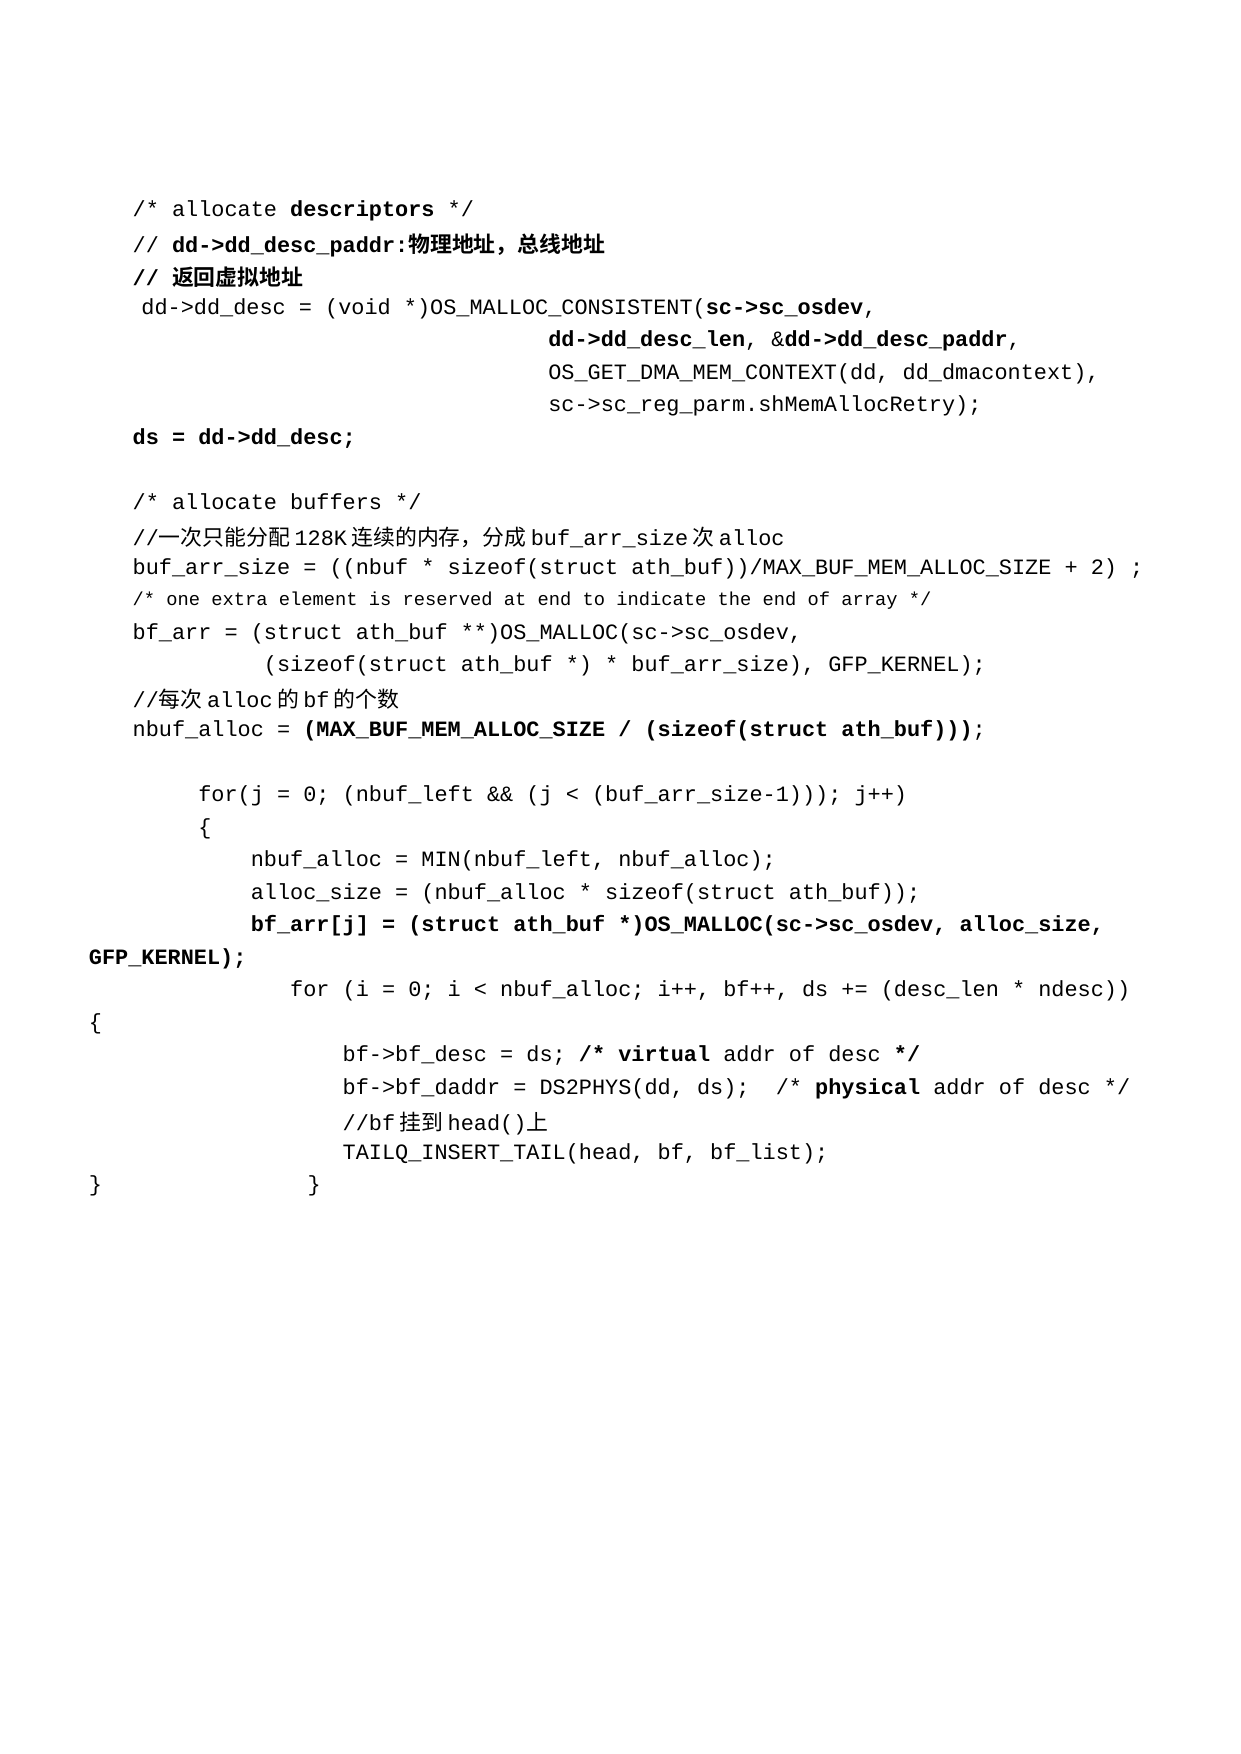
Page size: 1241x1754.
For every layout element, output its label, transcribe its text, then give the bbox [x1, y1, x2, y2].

text bf_arr = (struct ath_buf **)OS_MALLOC(sc->sc_osdev, [89, 617, 1152, 649]
text // 返回虚拟地址 [89, 259, 1152, 292]
text buf_arr_size = ((nbuf * sizeof(struct ath_buf))/MAX_BUF_MEM_ALLOC_SIZE + 2) ; [89, 552, 1152, 584]
text // dd->dd_desc_paddr:物理地址，总线地址 [89, 227, 1152, 259]
text nbuf_alloc = (MAX_BUF_MEM_ALLOC_SIZE / (sizeof(struct ath_buf))); [89, 714, 1152, 747]
text dd->dd_desc_len, &dd->dd_desc_paddr, [89, 324, 1152, 357]
text alloc_size = (nbuf_alloc * sizeof(struct ath_buf)); [89, 877, 1152, 909]
text /* allocate descriptors */ [89, 194, 1152, 227]
text for(j = 0; (nbuf_left && (j < (buf_arr_size-1))); j++) [89, 779, 1152, 812]
text TAILQ_INSERT_TAIL(head, bf, bf_list); [89, 1137, 1152, 1169]
text { [89, 812, 1152, 844]
text bf_arr[j] = (struct ath_buf *)OS_MALLOC(sc->sc_osdev, alloc_size, GFP_KERNEL); [89, 909, 1152, 974]
text OS_GET_DMA_MEM_CONTEXT(dd, dd_dmacontext), [89, 357, 1152, 389]
text nbuf_alloc = MIN(nbuf_left, nbuf_alloc); [89, 844, 1152, 877]
text //每次alloc的bf的个数 [89, 682, 1152, 714]
text /* one extra element is reserved at end to indicate the end of array */ [89, 584, 1152, 617]
text dd->dd_desc = (void *)OS_MALLOC_CONSISTENT(sc->sc_osdev, [89, 292, 1152, 324]
text ds = dd->dd_desc; [89, 422, 1152, 454]
text } } [89, 1169, 1152, 1202]
text bf->bf_desc = ds; /* virtual addr of desc */ [89, 1039, 1152, 1072]
text sc->sc_reg_parm.shMemAllocRetry); [89, 389, 1152, 422]
text /* allocate buffers */ [89, 487, 1152, 519]
text //一次只能分配128K连续的内存，分成buf_arr_size次alloc [89, 519, 1152, 552]
text for (i = 0; i < nbuf_alloc; i++, bf++, ds += (desc_len * ndesc)) { [89, 974, 1152, 1039]
text (sizeof(struct ath_buf *) * buf_arr_size), GFP_KERNEL); [89, 649, 1152, 682]
text bf->bf_daddr = DS2PHYS(dd, ds); /* physical addr of desc */ [89, 1072, 1152, 1104]
text //bf挂到head()上 [89, 1104, 1152, 1137]
